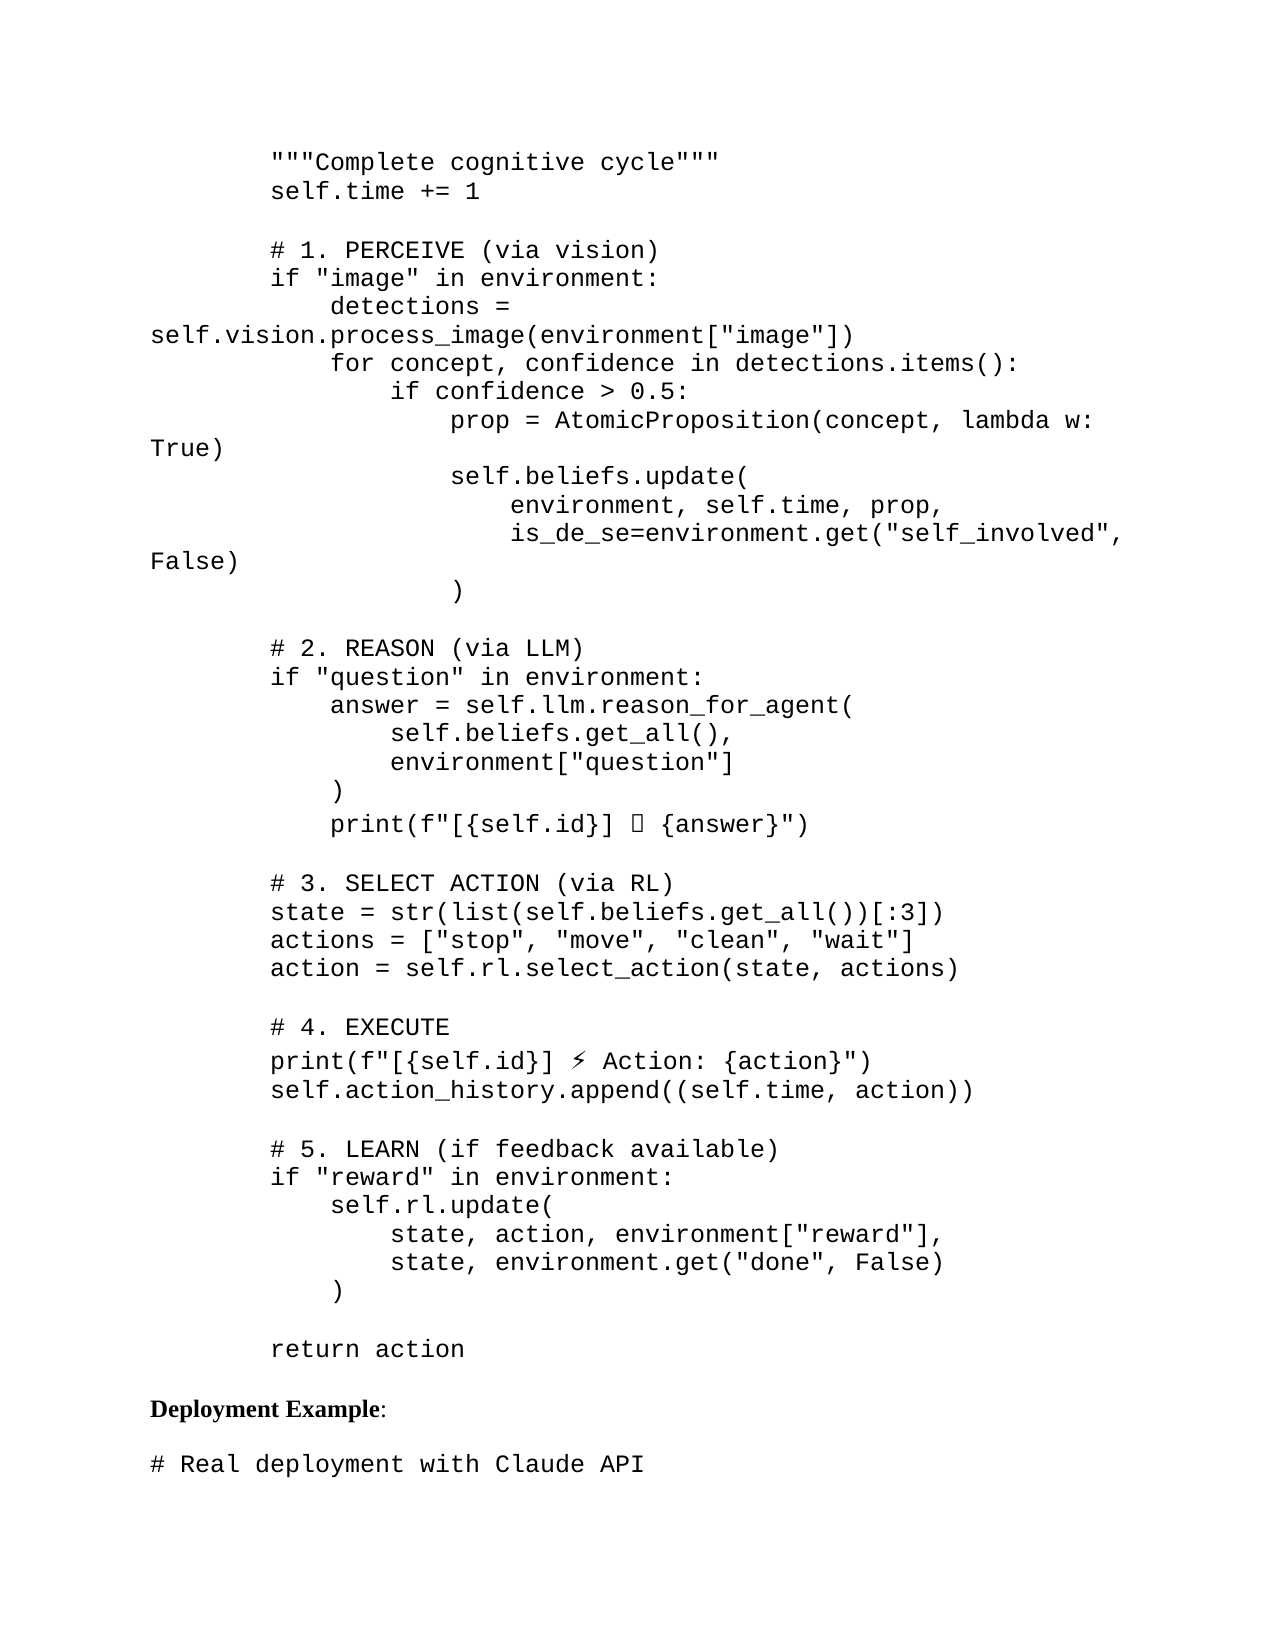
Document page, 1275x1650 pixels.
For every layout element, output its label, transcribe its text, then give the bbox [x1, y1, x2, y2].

text if confidence > 0.5: [150, 379, 1125, 407]
text self.beliefs.update( [150, 464, 1125, 492]
text if "image" in environment: [150, 266, 1125, 294]
text if "reward" in environment: [150, 1164, 1125, 1193]
text state, environment.get("done", False) [150, 1249, 1125, 1278]
text self.rl.update( [150, 1193, 1125, 1221]
text self.action_history.append((self.time, action)) [150, 1077, 1125, 1106]
text # 1. PERCEIVE (via vision) [150, 237, 1125, 266]
text detections = self.vision.process_image(environment["image"]) [150, 294, 1125, 351]
text self.time += 1 [150, 178, 1125, 207]
text print(f"[{self.id}] 💭 {answer}") [150, 806, 1125, 840]
text environment, self.time, prop, [150, 492, 1125, 521]
text answer = self.llm.reason_for_agent( [150, 693, 1125, 721]
text print(f"[{self.id}] ⚡ Action: {action}") [150, 1043, 1125, 1077]
text # 2. REASON (via LLM) [150, 636, 1125, 664]
text actions = ["stop", "move", "clean", "wait"] [150, 927, 1125, 956]
text ) [150, 778, 1125, 806]
text # 4. EXECUTE [150, 1015, 1125, 1043]
text # 5. LEARN (if feedback available) [150, 1136, 1125, 1164]
text action = self.rl.select_action(state, actions) [150, 956, 1125, 984]
text """Complete cognitive cycle""" [150, 150, 1125, 178]
text is_de_se=environment.get("self_involved", False) [150, 521, 1125, 577]
text if "question" in environment: [150, 664, 1125, 693]
text prop = AtomicProposition(concept, lambda w: True) [150, 407, 1125, 464]
text state = str(list(self.beliefs.get_all())[:3]) [150, 899, 1125, 927]
text for concept, confidence in detections.items(): [150, 351, 1125, 379]
text state, action, environment["reward"], [150, 1221, 1125, 1249]
text Deployment Example: [150, 1394, 1125, 1423]
text # Real deployment with Claude API [150, 1452, 1125, 1480]
text ) [150, 577, 1125, 606]
text return action [150, 1337, 1125, 1365]
text # 3. SELECT ACTION (via RL) [150, 871, 1125, 899]
text self.beliefs.get_all(), [150, 721, 1125, 749]
text environment["question"] [150, 749, 1125, 778]
text ) [150, 1278, 1125, 1306]
